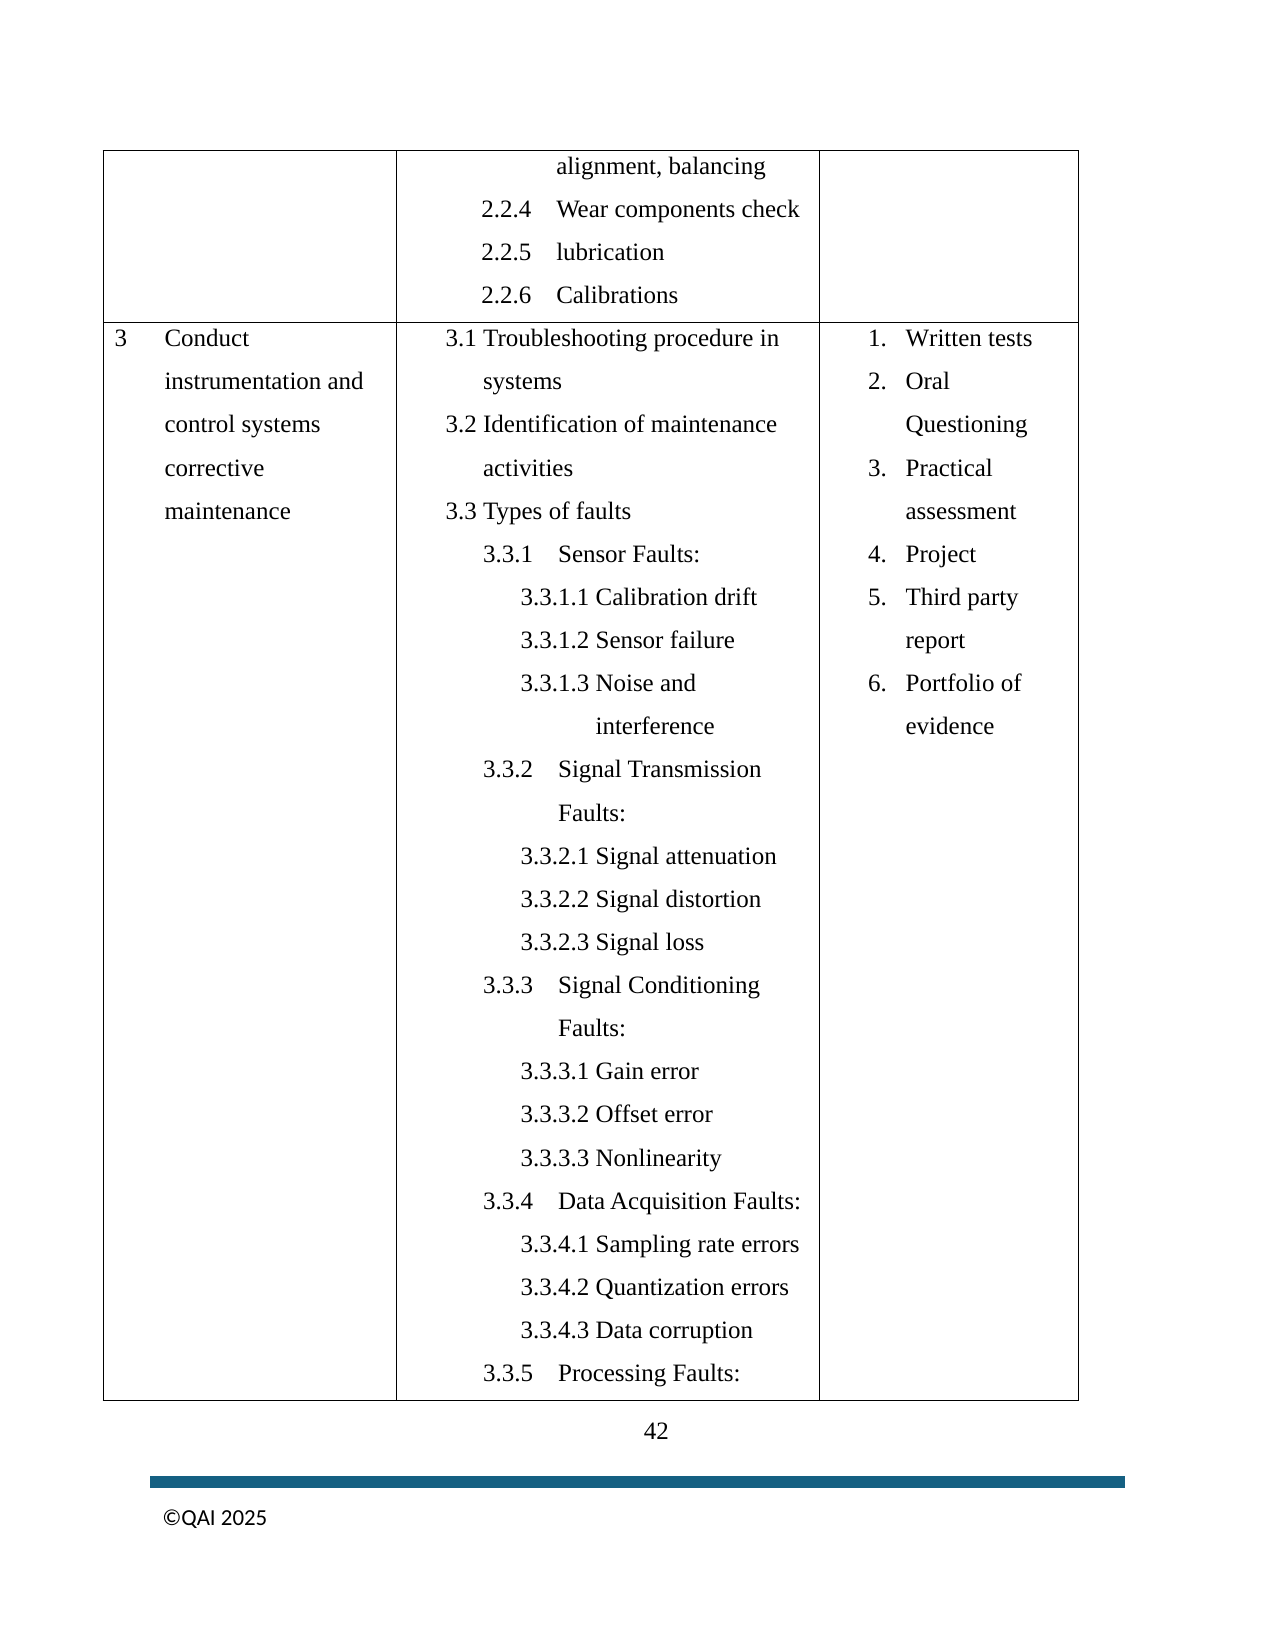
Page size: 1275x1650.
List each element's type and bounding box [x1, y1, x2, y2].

table_cell [397, 323, 819, 1400]
table_cell [820, 323, 1078, 1400]
table_cell [104, 323, 396, 1400]
table_cell [820, 151, 1078, 322]
table_cell [104, 151, 396, 322]
table_cell [397, 151, 819, 322]
